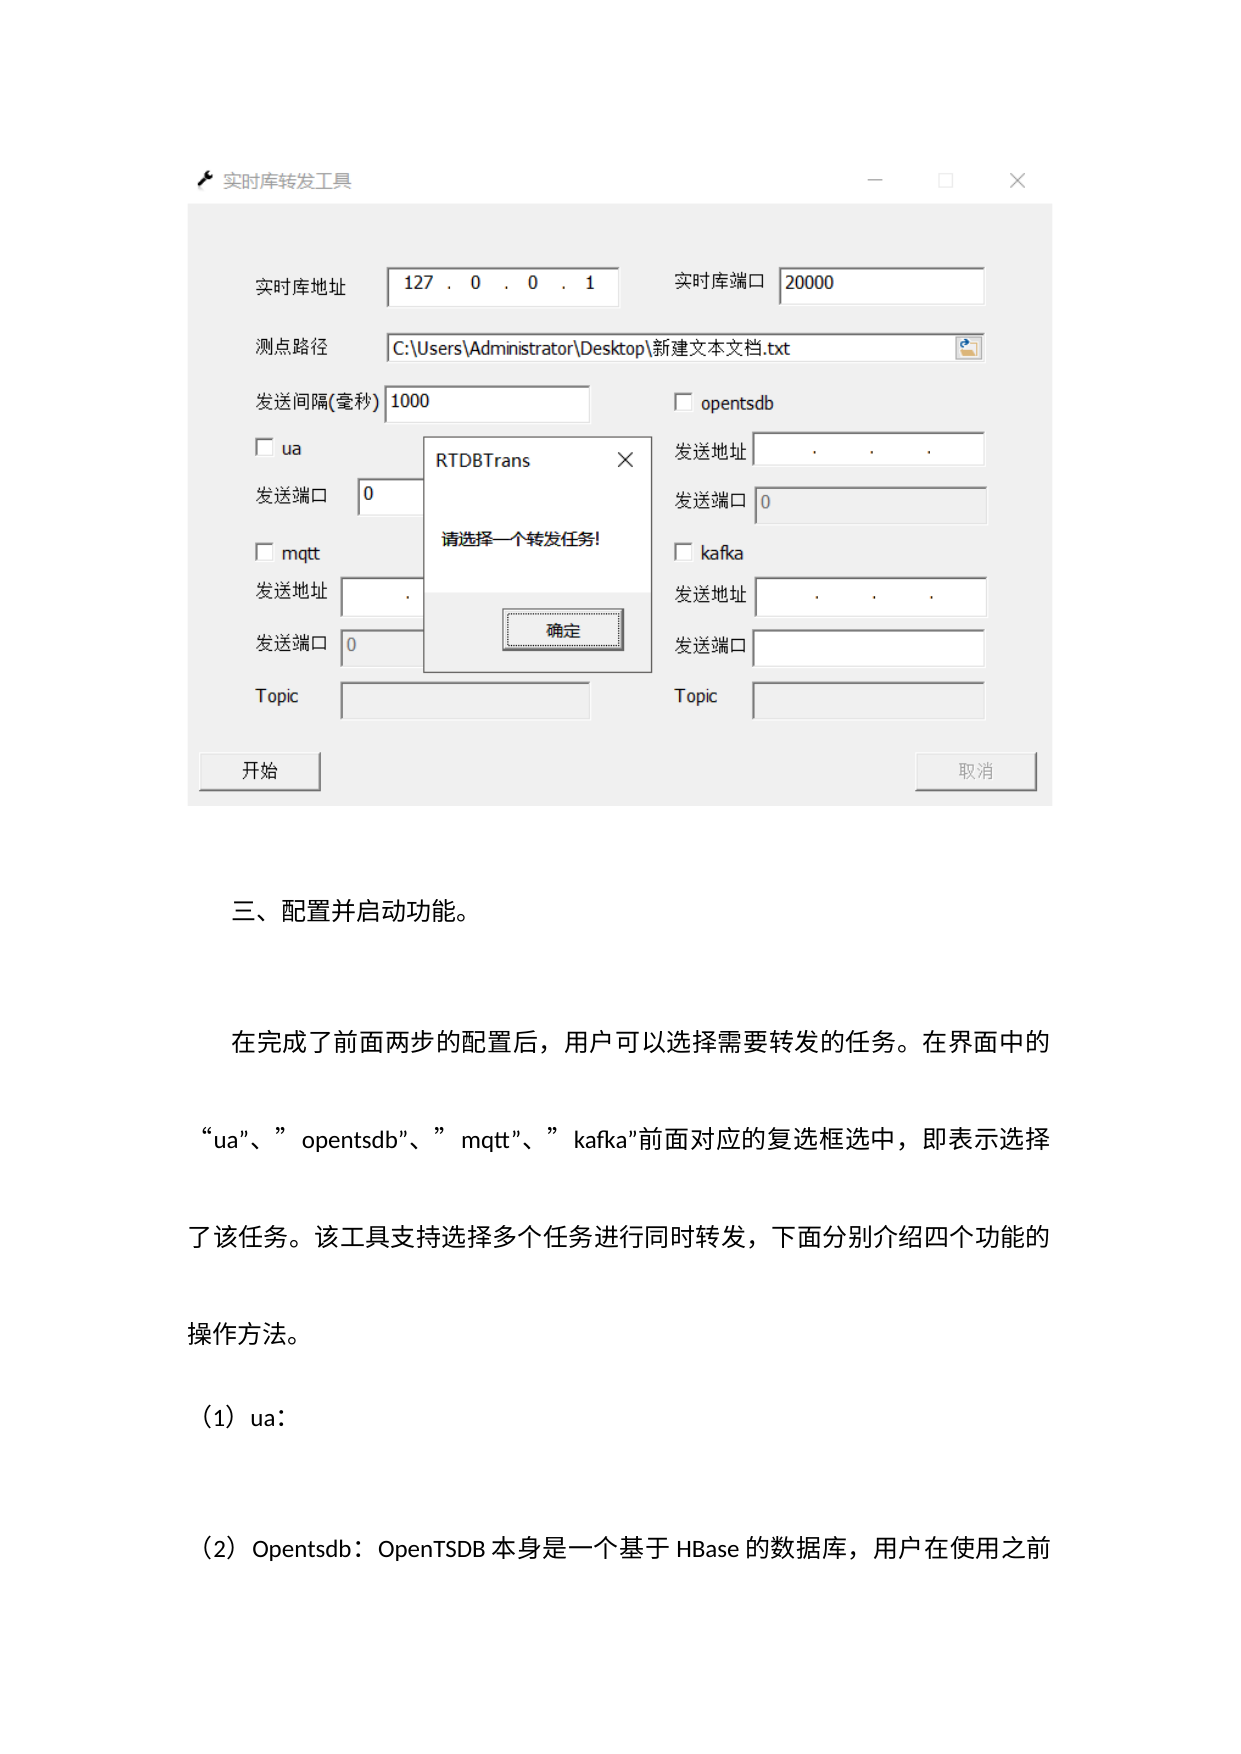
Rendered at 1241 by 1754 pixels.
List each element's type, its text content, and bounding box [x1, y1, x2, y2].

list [187, 1514, 1053, 1579]
picture [187, 162, 1053, 806]
text 在完成了前面两步的配置后，用户可以选择需要转发的任务。在界面中的“ua”、”opentsdb”、”mqtt”、”kafka”前面对应的复选框选中，即表示选择了该任务。该工具支持选择多个任务进行同时转发，下面分别介绍四个功能的操作方法。 [187, 1008, 1053, 1365]
text 三、配置并启动功能。 [187, 877, 1053, 942]
list ua： [187, 1383, 1053, 1448]
